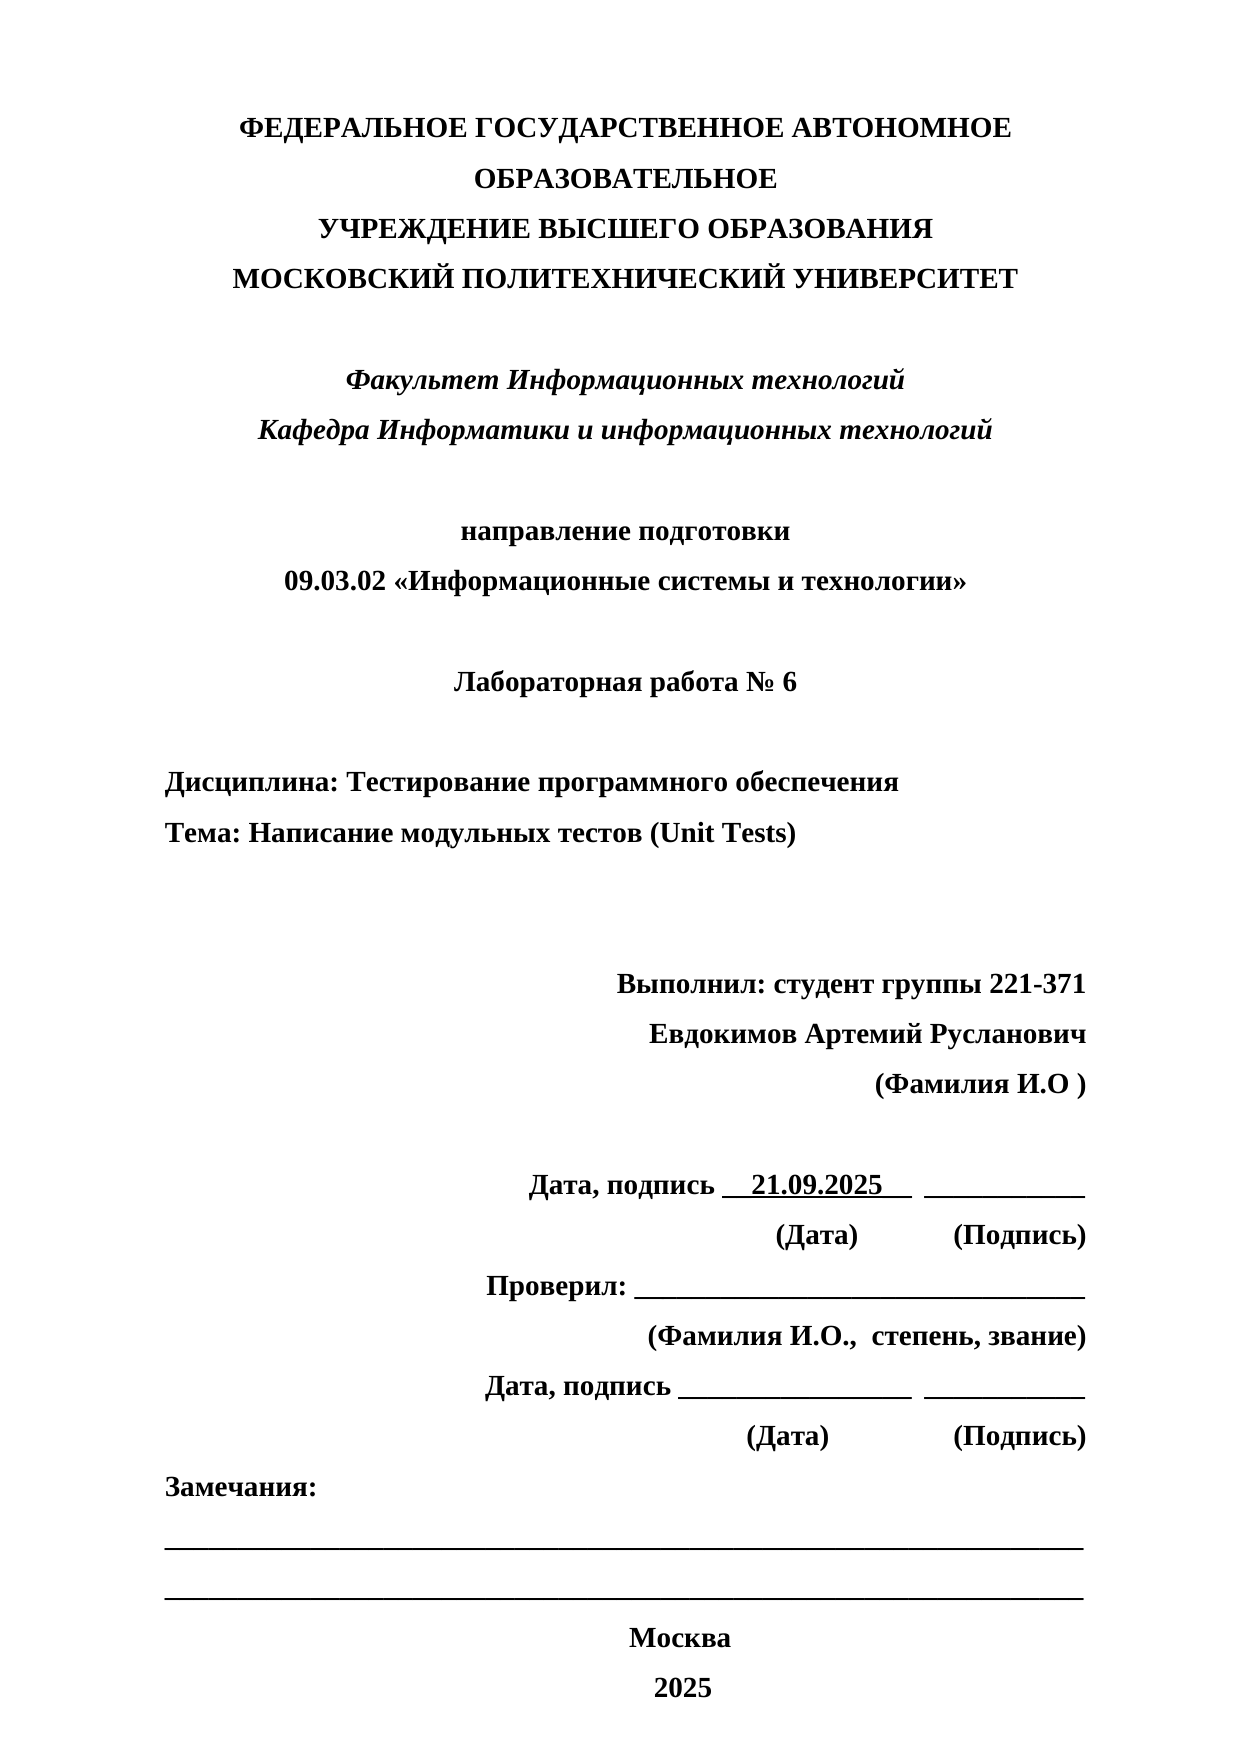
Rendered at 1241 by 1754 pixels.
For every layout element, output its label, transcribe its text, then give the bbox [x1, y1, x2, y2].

text 09.03.02 «Информационные системы и технологии» [164, 563, 1086, 597]
text Лабораторная работа № 6 [164, 664, 1086, 697]
text Москва [164, 1620, 1195, 1653]
text Факультет Информационных технологий [164, 362, 1086, 396]
text Дисциплина: Тестирование программного обеспечения [164, 764, 1086, 798]
text (Фамилия И.О ) [164, 1066, 1086, 1100]
text Дата, подпись __21.09.2025__ ___________ [164, 1167, 1086, 1201]
text (Дата) (Подпись) [164, 1217, 1086, 1251]
text УЧРЕЖДЕНИЕ ВЫСШЕГО ОБРАЗОВАНИЯ [164, 211, 1086, 244]
text (Фамилия И.О., степень, звание) [164, 1318, 1086, 1351]
text направление подготовки [164, 513, 1086, 546]
text (Дата) (Подпись) [164, 1418, 1086, 1452]
text Выполнил: студент группы 221-371 [238, 966, 1086, 999]
text Евдокимов Артемий Русланович [164, 1016, 1086, 1049]
text Тема: Написание модульных тестов (Unit Tests) [164, 815, 1086, 848]
text ФЕДЕРАЛЬНОЕ ГОСУДАРСТВЕННОЕ АВТОНОМНОЕ ОБРАЗОВАТЕЛЬНОЕ [164, 110, 1086, 194]
text МОСКОВСКИЙ ПОЛИТЕХНИЧЕСКИЙ УНИВЕРСИТЕТ [164, 261, 1086, 295]
text Кафедра Информатики и информационных технологий [164, 412, 1086, 446]
text Проверил: _______________________________ [164, 1268, 1086, 1301]
text Замечания: ______________________________________________________________________________________________________________________________ [164, 1469, 1086, 1603]
text Дата, подпись ________________ ___________ [164, 1368, 1086, 1402]
text 2025 [164, 1670, 1201, 1704]
